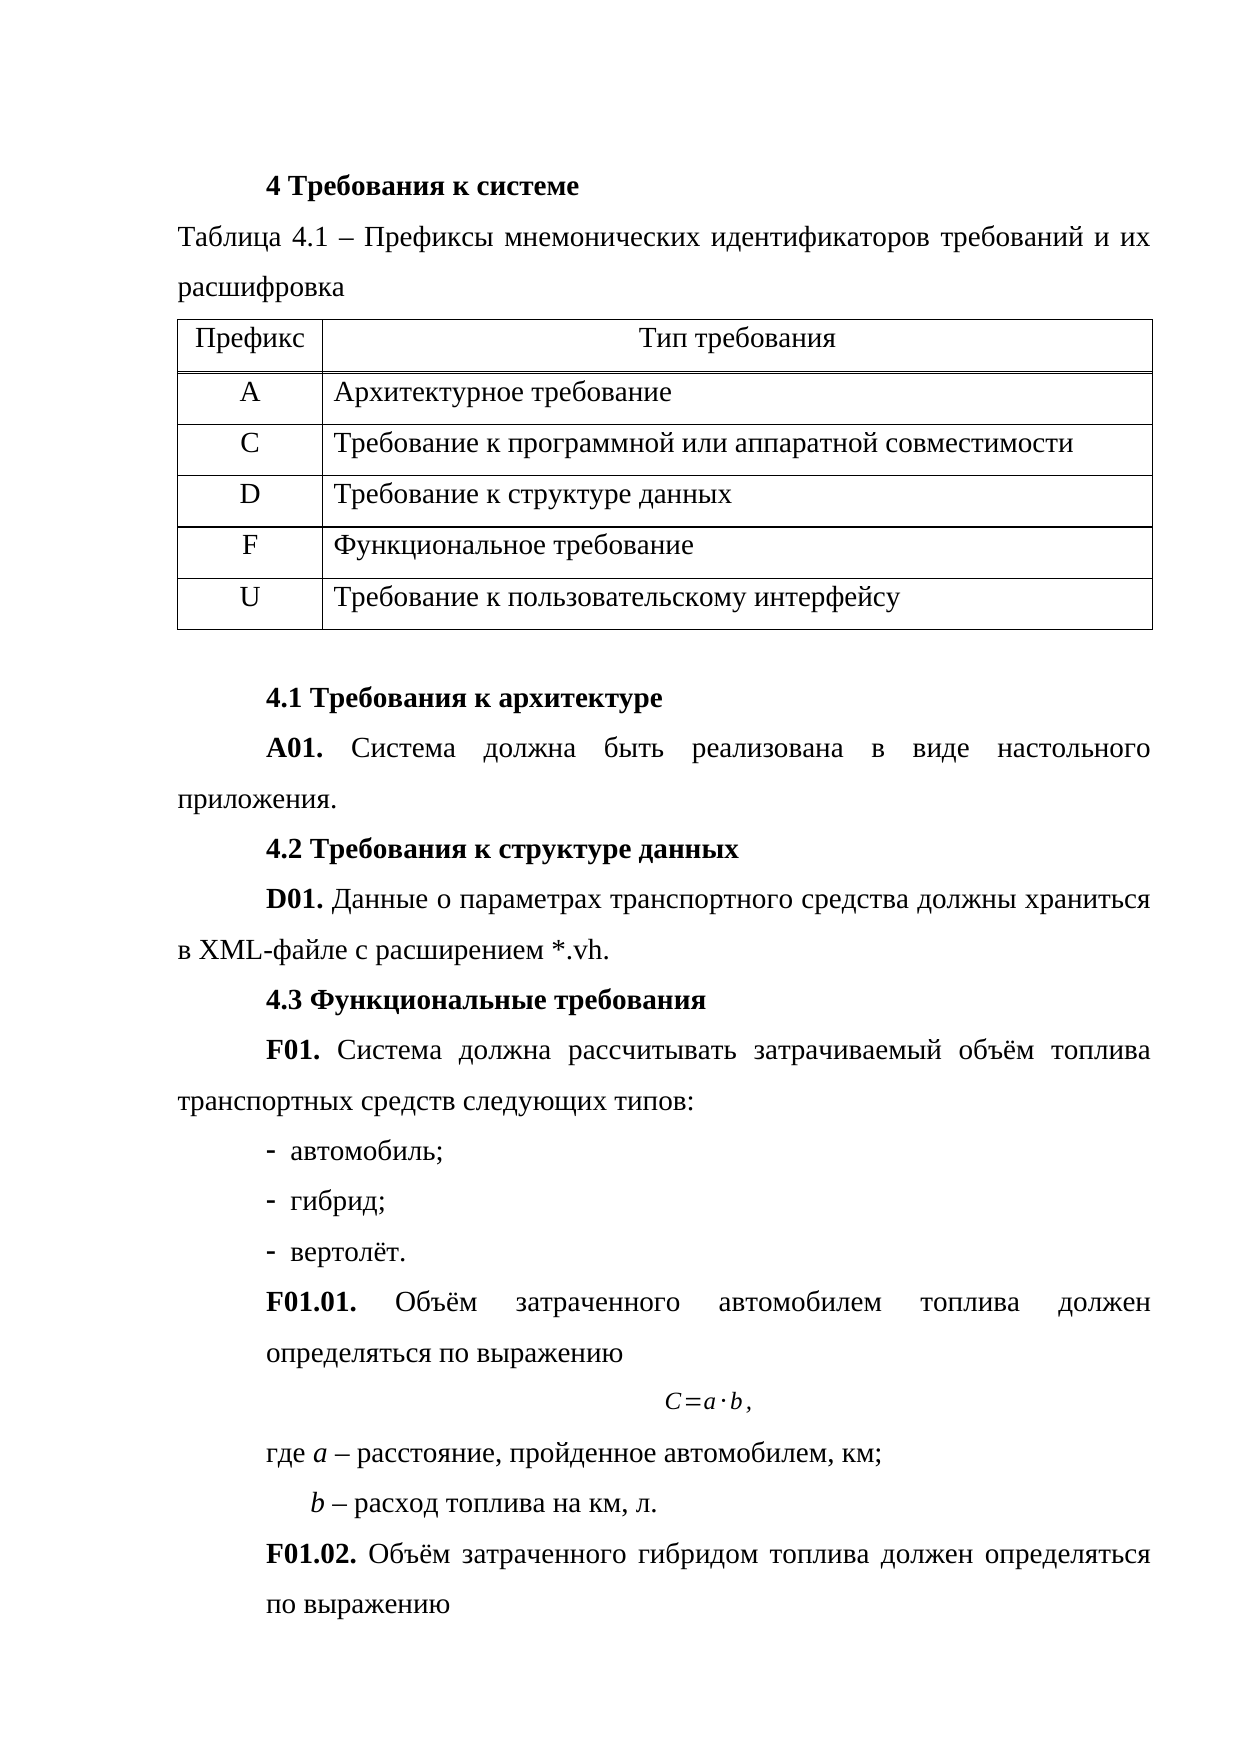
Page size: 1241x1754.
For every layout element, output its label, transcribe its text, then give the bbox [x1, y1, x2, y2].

text F01. Система должна рассчитывать затрачиваемый объём топлива транспортных средств следующих типов: [177, 1032, 1152, 1116]
table_cell D [178, 476, 322, 526]
table_cell Требование к программной или аппаратной совместимости [323, 425, 1152, 475]
table_cell Требование к структуре данных [323, 476, 1152, 526]
text 4.1 Требования к архитектуре [177, 680, 1152, 714]
list вертолёт. [177, 1234, 1152, 1268]
table_cell U [178, 579, 322, 629]
text А01. Система должна быть реализована в виде настольного приложения. [177, 731, 1152, 814]
table_cell Функциональное требование [323, 528, 1152, 578]
text 4.3 Функциональные требования [177, 982, 1152, 1016]
table_cell A [178, 374, 322, 424]
text 4 Требования к системе [177, 168, 1152, 202]
text 4.2 Требования к структуре данных [177, 831, 1152, 865]
table_cell С [178, 425, 322, 475]
list гибрид; [177, 1183, 1152, 1217]
table_header Префикс [178, 320, 322, 371]
text D01. Данные о параметрах транспортного средства должны храниться в XML-файле с расширением *.vh. [177, 882, 1152, 965]
list где a – расстояние, пройденное автомобилем, км; [266, 1435, 1152, 1469]
table_cell Требование к пользовательскому интерфейсу [323, 579, 1152, 629]
table_cell F [178, 528, 322, 578]
list b – расход топлива на км, л. [266, 1486, 1152, 1519]
table_cell Архитектурное требование [323, 374, 1152, 424]
list автомобиль; [177, 1133, 1152, 1167]
list F01.02. Объём затраченного гибридом топлива должен определяться по выражению [266, 1536, 1152, 1620]
list F01.01. Объём затраченного автомобилем топлива должен определяться по выражению [266, 1284, 1152, 1368]
table_header Тип требования [323, 320, 1152, 371]
text Таблица 4.1 – Префиксы мнемонических идентификаторов требований и их расшифровка [177, 219, 1152, 303]
